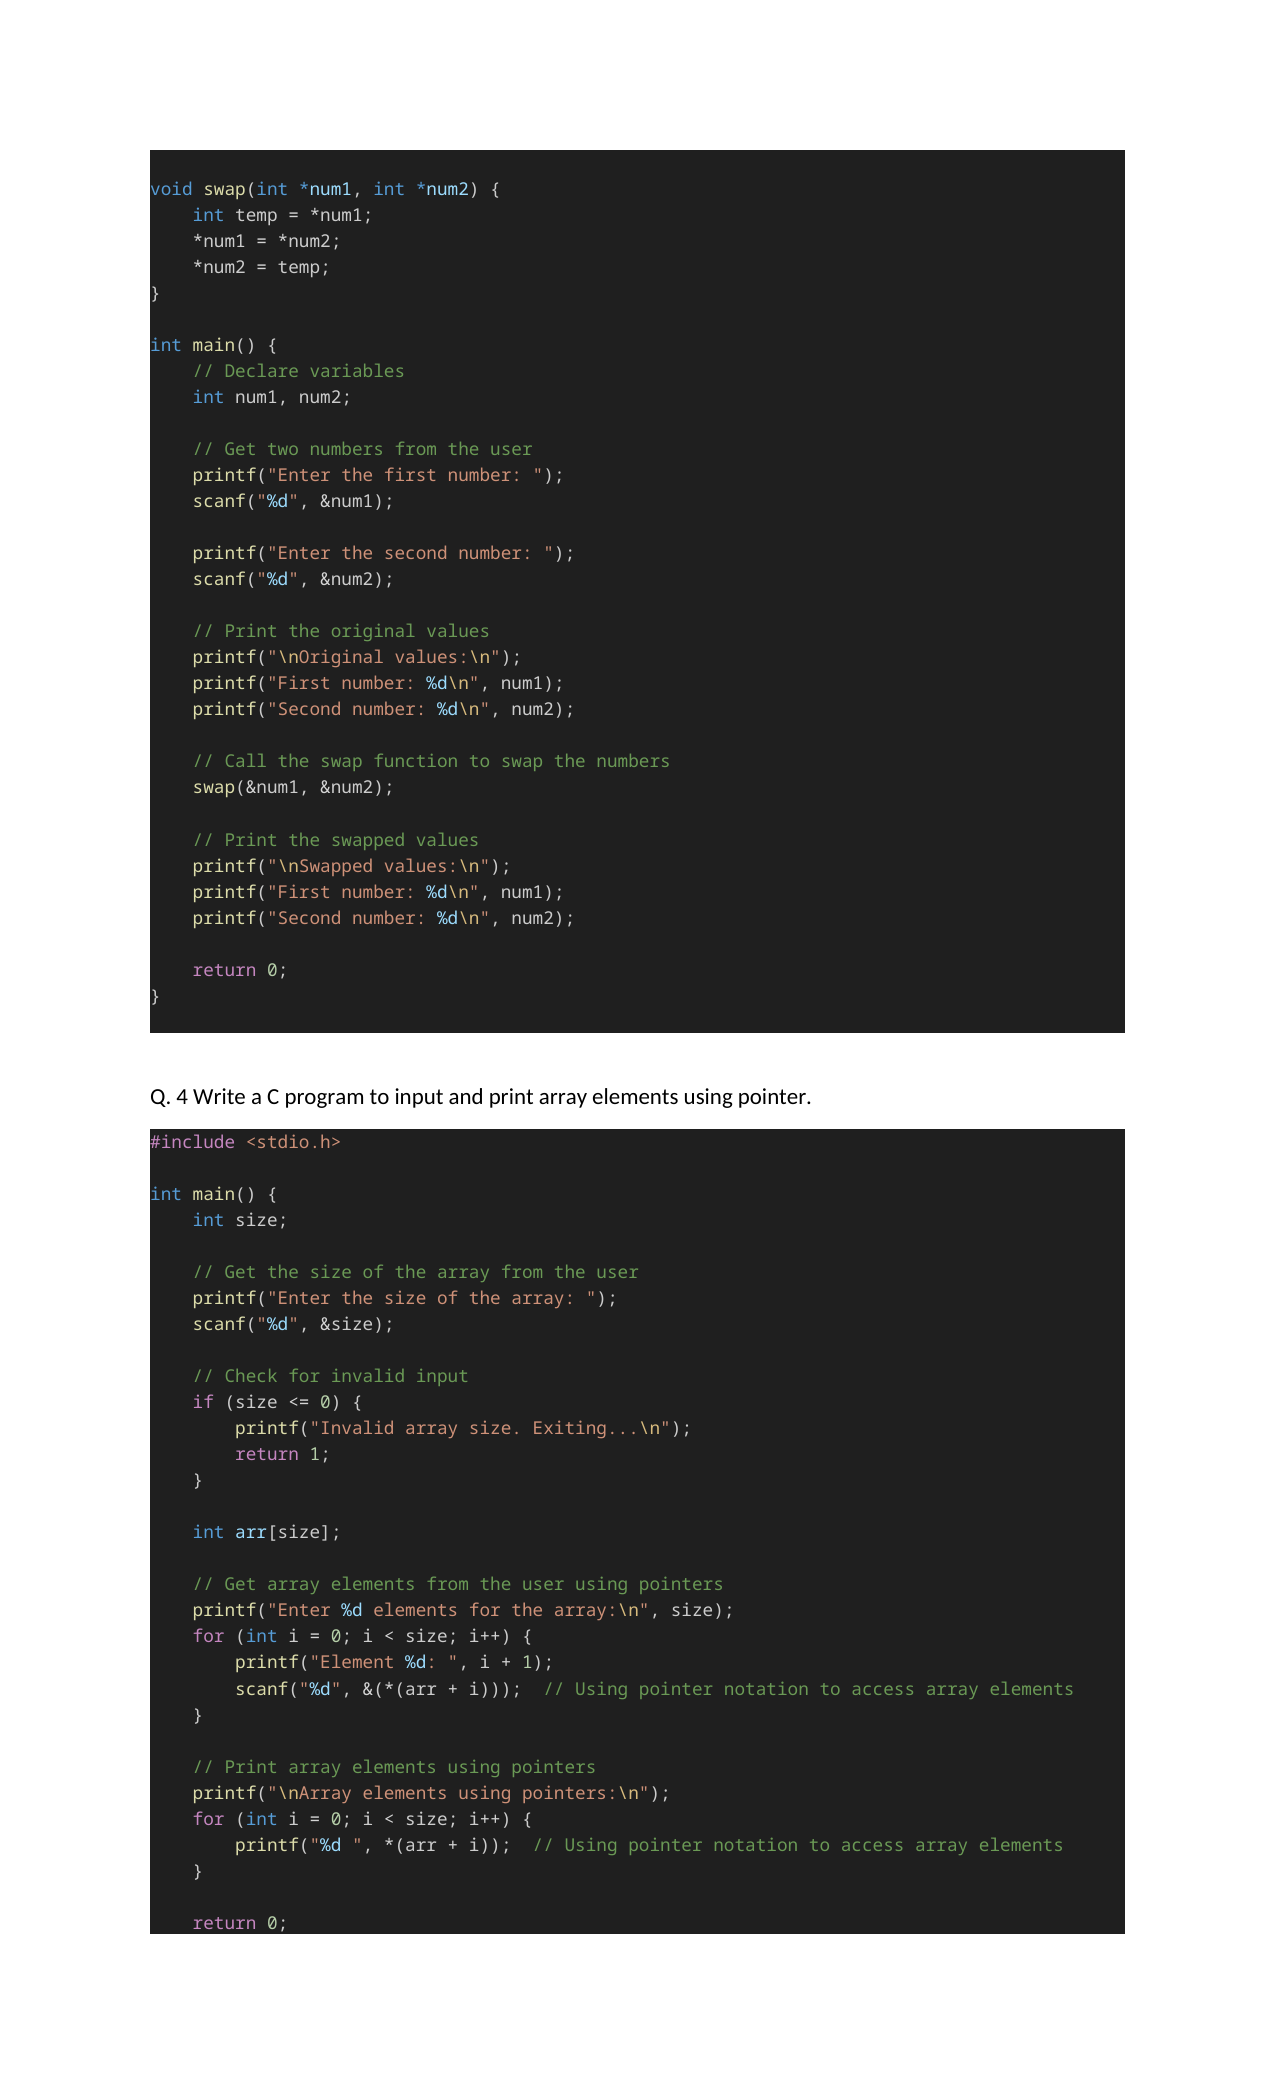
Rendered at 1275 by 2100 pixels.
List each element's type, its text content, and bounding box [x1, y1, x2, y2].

text for (int i = 0; i < size; i++) { [150, 1806, 1125, 1830]
text scanf("%d", &num2); [150, 567, 1125, 591]
text printf("Second number: %d\n", num2); [150, 905, 1125, 929]
text // Get array elements from the user using pointers [150, 1572, 1125, 1596]
text if (size <= 0) { [150, 1389, 1125, 1414]
text for (int i = 0; i < size; i++) { [150, 1624, 1125, 1648]
text printf("Enter the second number: "); [150, 541, 1125, 565]
text swap(&num1, &num2); [150, 775, 1125, 799]
text } [150, 1468, 1125, 1492]
text printf("\nArray elements using pointers:\n"); [150, 1780, 1125, 1804]
text *num2 = temp; [150, 254, 1125, 278]
text // Get the size of the array from the user [150, 1259, 1125, 1283]
text } [150, 1702, 1125, 1726]
text scanf("%d", &size); [150, 1311, 1125, 1336]
text printf("Enter %d elements for the array:\n", size); [150, 1598, 1125, 1622]
text *num1 = *num2; [150, 228, 1125, 252]
text printf("First number: %d\n", num1); [150, 671, 1125, 695]
text int main() { [150, 1181, 1125, 1205]
text Q. 4 Write a C program to input and print array elements using pointer. [150, 1082, 1125, 1110]
text // Print the original values [150, 619, 1125, 643]
text } [150, 280, 1125, 304]
text // Declare variables [150, 358, 1125, 382]
text int num1, num2; [150, 384, 1125, 408]
text printf("Enter the size of the array: "); [150, 1285, 1125, 1309]
text int main() { [150, 332, 1125, 356]
text return 0; [150, 957, 1125, 981]
text // Get two numbers from the user [150, 436, 1125, 461]
text // Print the swapped values [150, 827, 1125, 851]
text // Print array elements using pointers [150, 1754, 1125, 1778]
text // Check for invalid input [150, 1363, 1125, 1388]
text scanf("%d", &num1); [150, 488, 1125, 513]
text printf("Element %d: ", i + 1); [150, 1650, 1125, 1674]
text printf("Second number: %d\n", num2); [150, 697, 1125, 721]
text int arr[size]; [150, 1520, 1125, 1544]
text // Call the swap function to swap the numbers [150, 749, 1125, 773]
text int size; [150, 1207, 1125, 1231]
text int temp = *num1; [150, 202, 1125, 226]
text void swap(int *num1, int *num2) { [150, 176, 1125, 200]
text #include <stdio.h> [150, 1129, 1125, 1153]
text return 1; [150, 1442, 1125, 1466]
text printf("First number: %d\n", num1); [150, 879, 1125, 903]
text } [150, 1858, 1125, 1882]
text printf("%d ", *(arr + i)); // Using pointer notation to access array elements [150, 1832, 1125, 1856]
text return 0; [150, 1910, 1125, 1934]
text } [150, 983, 1125, 1007]
text printf("\nSwapped values:\n"); [150, 853, 1125, 877]
text printf("Invalid array size. Exiting...\n"); [150, 1416, 1125, 1440]
text scanf("%d", &(*(arr + i))); // Using pointer notation to access array elements [150, 1676, 1125, 1700]
text printf("\nOriginal values:\n"); [150, 645, 1125, 669]
text printf("Enter the first number: "); [150, 462, 1125, 487]
